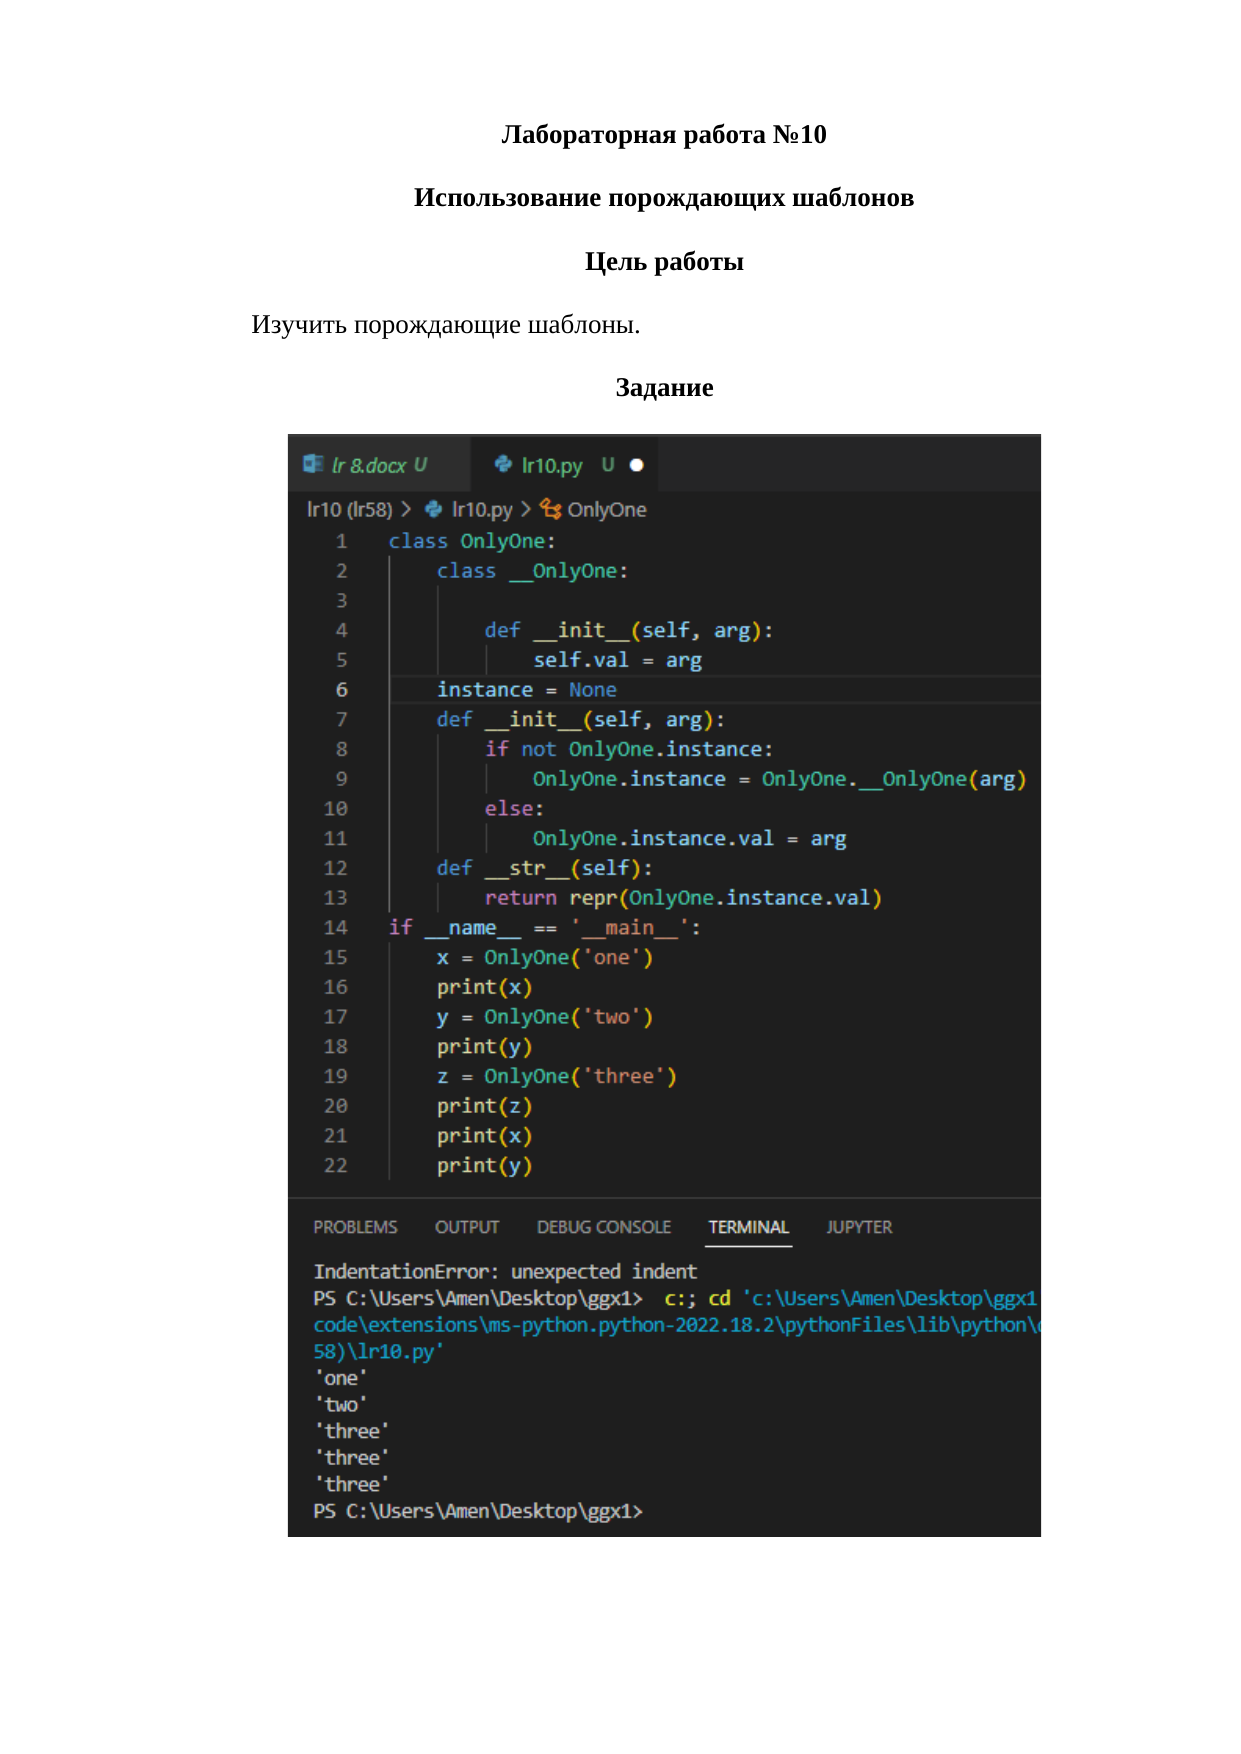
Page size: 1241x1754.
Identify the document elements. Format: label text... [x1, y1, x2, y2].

text Использование порождающих шаблонов [177, 181, 1152, 213]
text Лабораторная работа №10 [177, 118, 1152, 149]
text Цель работы [177, 245, 1152, 276]
text Изучить порождающие шаблоны. [177, 308, 1152, 339]
picture [287, 434, 1042, 1537]
text Задание [177, 371, 1152, 403]
